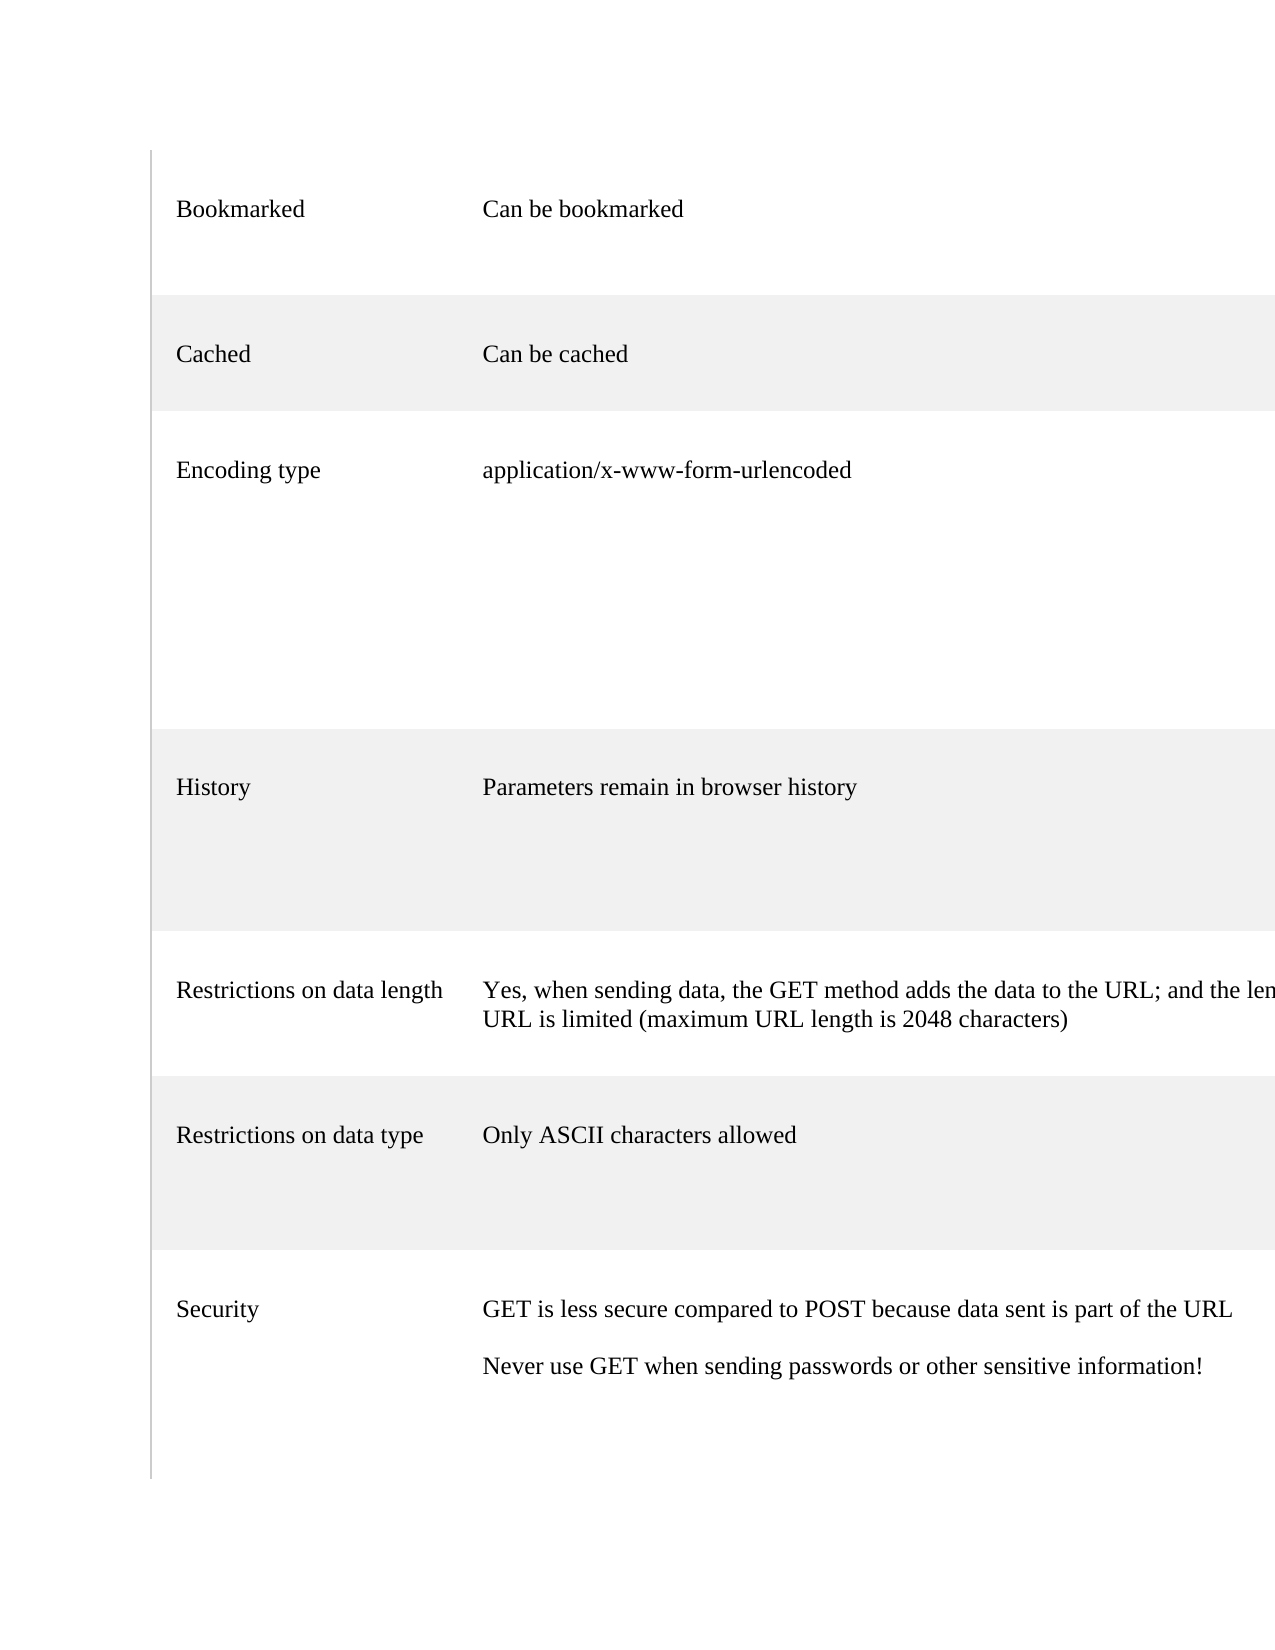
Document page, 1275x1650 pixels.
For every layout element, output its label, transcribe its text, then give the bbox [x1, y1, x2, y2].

table_cell Restrictions on data type [152, 1076, 470, 1250]
table_cell History [152, 729, 470, 931]
table_cell Security [152, 1250, 470, 1479]
table_cell Parameters remain in browser history [470, 729, 1275, 931]
table_cell Can be bookmarked [470, 150, 1275, 295]
table_cell Cached [152, 295, 470, 411]
table_cell Yes, when sending data, the GET method adds the data to the URL; and the length of a URL is limited (maximum URL length is 2048 characters) [470, 931, 1275, 1076]
table_cell Restrictions on data length [152, 931, 470, 1076]
table_cell Can be cached [470, 295, 1275, 411]
table_cell Only ASCII characters allowed [470, 1076, 1275, 1250]
table_cell Bookmarked [152, 150, 470, 295]
table_cell application/x-www-form-urlencoded [470, 411, 1275, 729]
table_cell Encoding type [152, 411, 470, 729]
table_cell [470, 1250, 1275, 1479]
